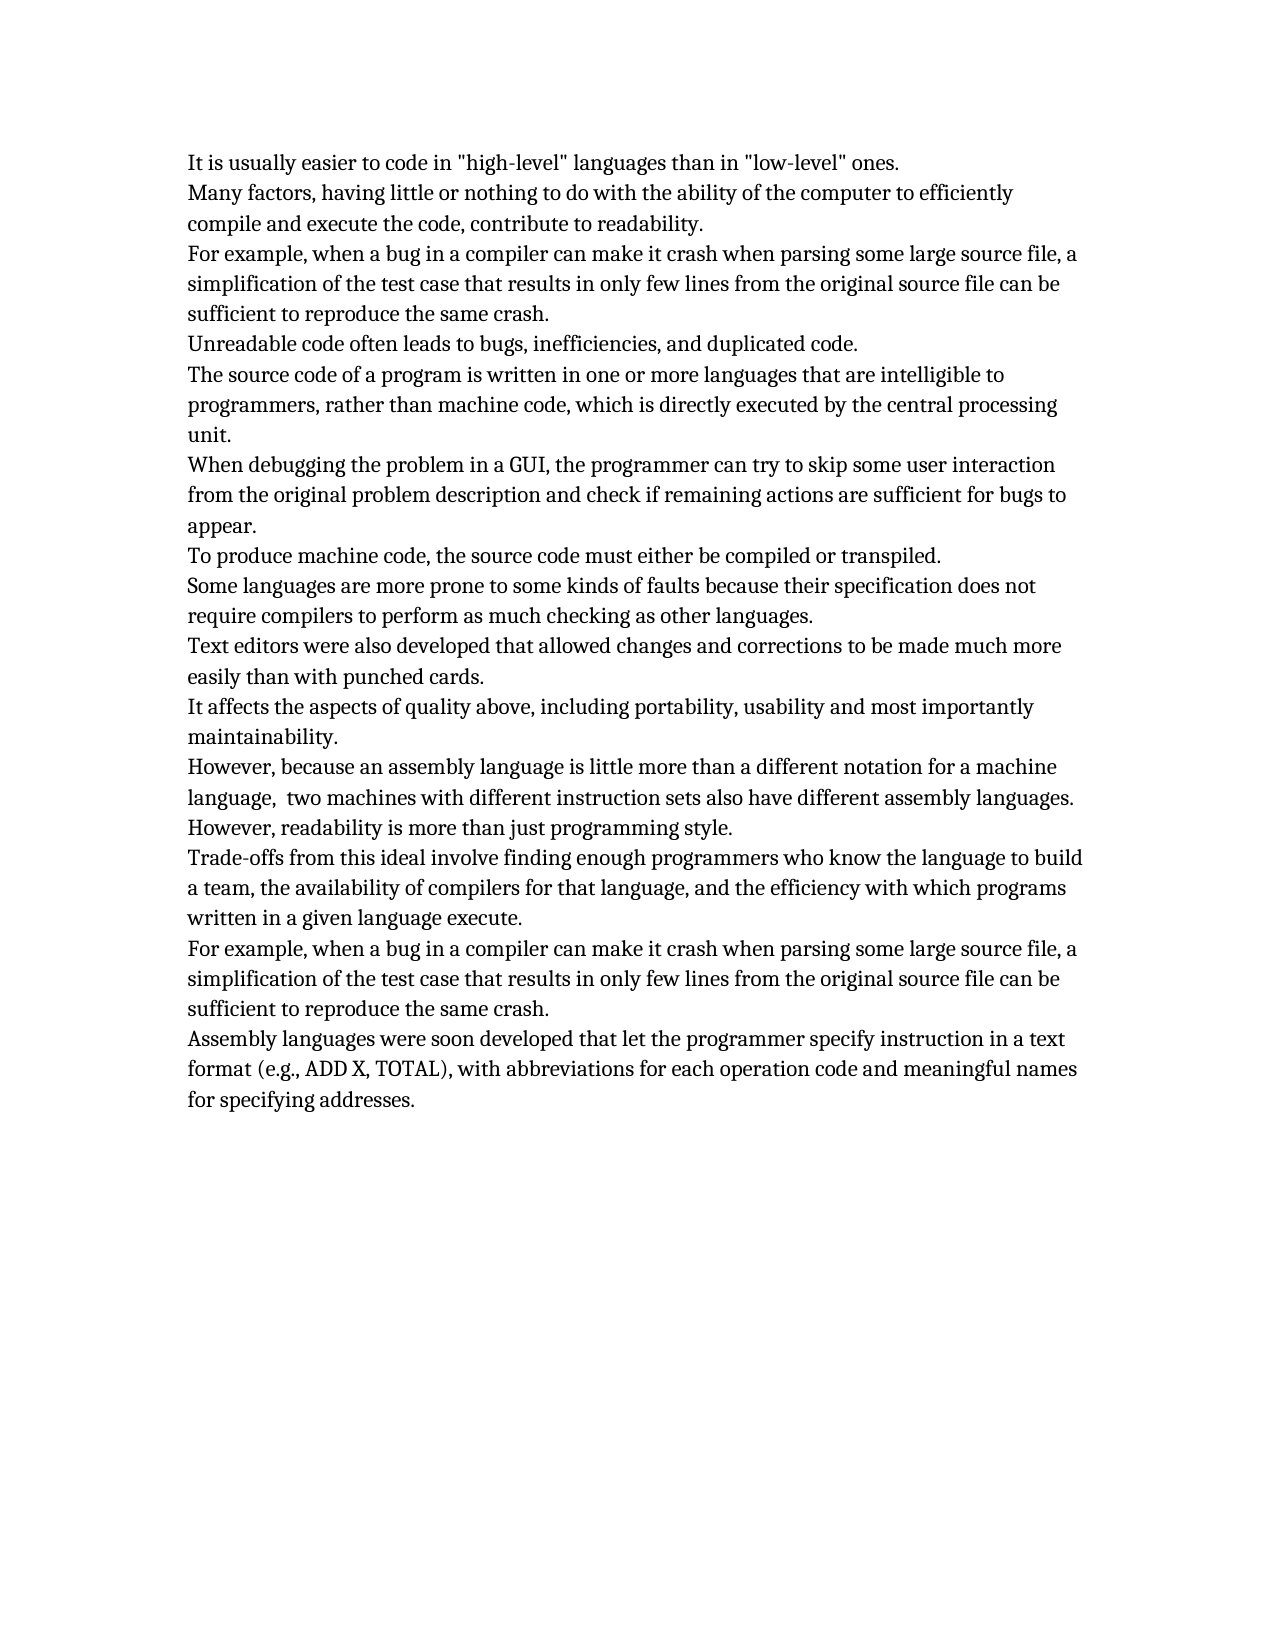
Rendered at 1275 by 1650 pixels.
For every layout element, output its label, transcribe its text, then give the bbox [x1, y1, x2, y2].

text It is usually easier to code in "high-level" languages than in "low-level" ones. Many factors, having little or nothing to do with the ability of the computer to efficiently compile and execute the code, contribute to readability. For example, when a bug in a compiler can make it crash when parsing some large source file, a simplification of the test case that results in only few lines from the original source file can be sufficient to reproduce the same crash. Unreadable code often leads to bugs, inefficiencies, and duplicated code. The source code of a program is written in one or more languages that are intelligible to programmers, rather than machine code, which is directly executed by the central processing unit. When debugging the problem in a GUI, the programmer can try to skip some user interaction from the original problem description and check if remaining actions are sufficient for bugs to appear. To produce machine code, the source code must either be compiled or transpiled. Some languages are more prone to some kinds of faults because their specification does not require compilers to perform as much checking as other languages. Text editors were also developed that allowed changes and corrections to be made much more easily than with punched cards. It affects the aspects of quality above, including portability, usability and most importantly maintainability. However, because an assembly language is little more than a different notation for a machine language, two machines with different instruction sets also have different assembly languages. However, readability is more than just programming style. Trade-offs from this ideal involve finding enough programmers who know the language to build a team, the availability of compilers for that language, and the efficiency with which programs written in a given language execute. For example, when a bug in a compiler can make it crash when parsing some large source file, a simplification of the test case that results in only few lines from the original source file can be sufficient to reproduce the same crash. Assembly languages were soon developed that let the programmer specify instruction in a text format (e.g., ADD X, TOTAL), with abbreviations for each operation code and meaningful names for specifying addresses. [187, 150, 1087, 1113]
